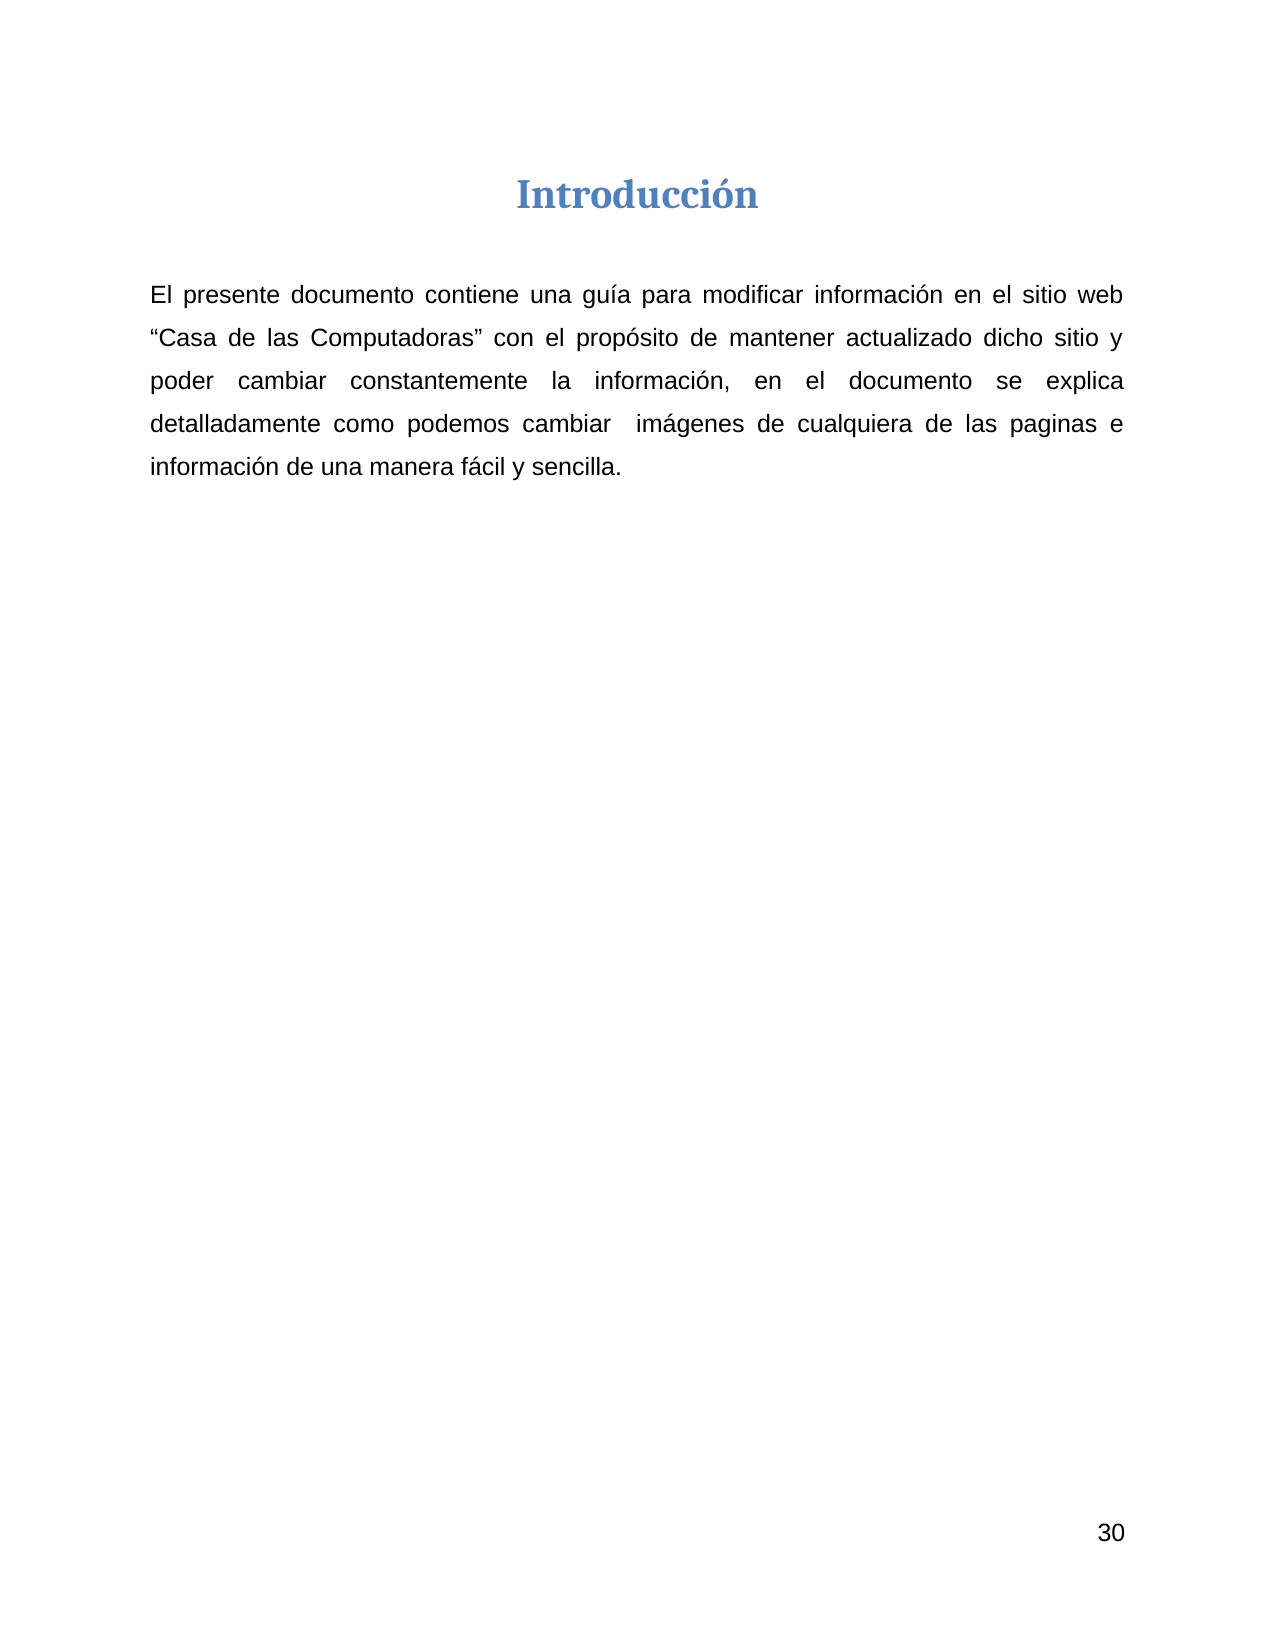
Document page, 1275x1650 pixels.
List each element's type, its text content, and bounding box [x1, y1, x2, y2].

subtitle Introducción [150, 171, 1125, 219]
text El presente documento contiene una guía para modificar información en el sitio web “Casa de las Computadoras” con el propósito de mantener actualizado dicho sitio y poder cambiar constantemente la información, en el documento se explica detalladamente como podemos cambiar imágenes de cualquiera de las paginas e información de una manera fácil y sencilla. [150, 280, 1125, 481]
